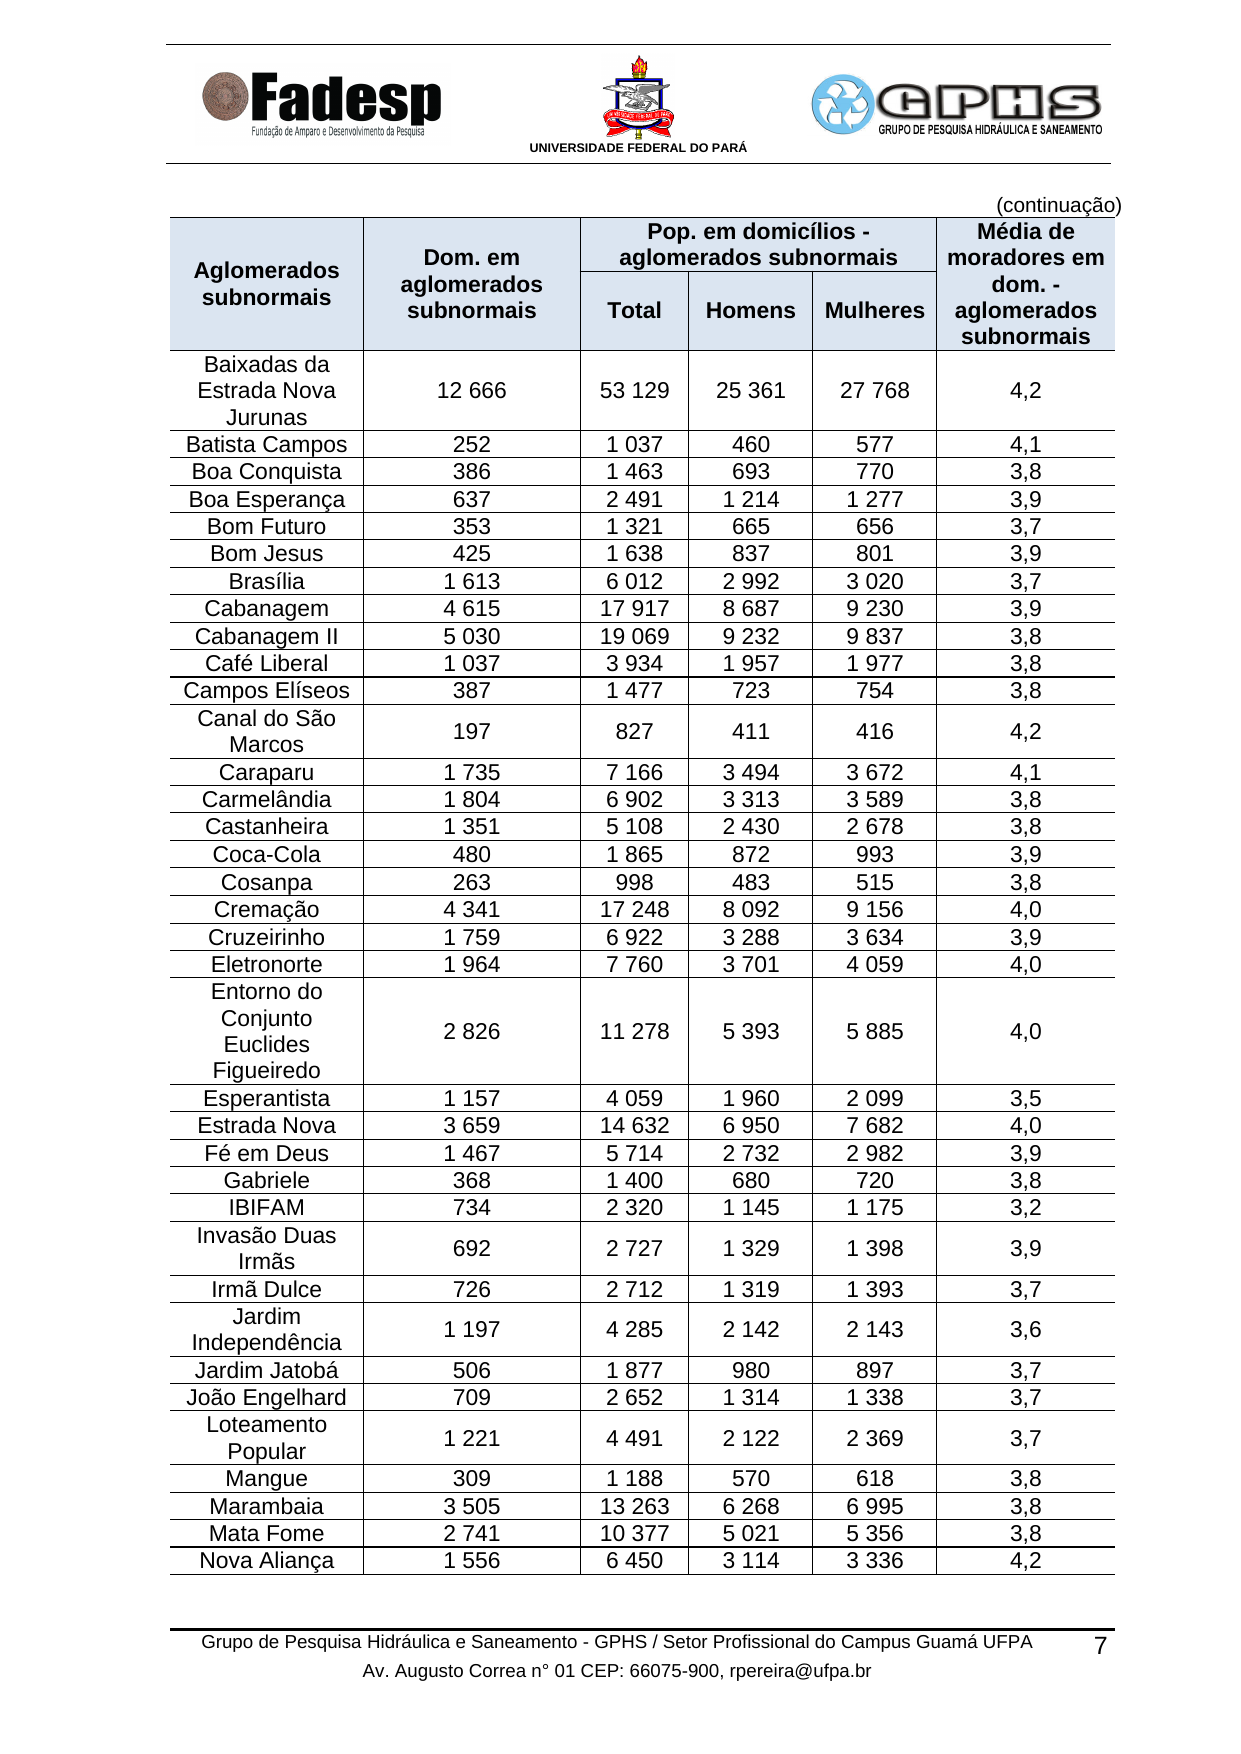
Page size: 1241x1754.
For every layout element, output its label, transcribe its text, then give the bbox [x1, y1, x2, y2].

table_cell 1 314 [689, 1384, 812, 1410]
picture [807, 73, 1108, 136]
table_cell 723 [689, 678, 812, 704]
table_cell 3 336 [813, 1548, 936, 1574]
table_header Média de moradores em dom. - aglomerados subnormais [937, 218, 1115, 350]
table_cell 263 [364, 868, 580, 895]
table_cell 480 [364, 841, 580, 867]
table_cell 7 760 [581, 951, 688, 977]
table_cell 2 143 [813, 1303, 936, 1356]
table_cell 1 556 [364, 1548, 580, 1574]
table_cell Marambaia [170, 1493, 363, 1519]
table_cell 2 732 [689, 1140, 812, 1166]
table_cell 3 659 [364, 1112, 580, 1138]
table_cell Bom Jesus [170, 540, 363, 567]
table_cell 309 [364, 1465, 580, 1492]
table_cell 2 099 [813, 1085, 936, 1111]
table_cell 1 188 [581, 1465, 688, 1492]
table_cell 25 361 [689, 351, 812, 430]
table_cell 6 450 [581, 1548, 688, 1574]
table_cell 3,7 [937, 1276, 1115, 1302]
table_header Dom. em aglomerados subnormais [364, 218, 580, 350]
table_cell 4,0 [937, 951, 1115, 977]
table_cell 4,0 [937, 896, 1115, 922]
table_cell 2 652 [581, 1384, 688, 1410]
table_cell Cabanagem [170, 595, 363, 622]
table_cell 3 020 [813, 568, 936, 594]
table_cell 3,7 [937, 1357, 1115, 1383]
table_cell 3,8 [937, 1167, 1115, 1193]
table_cell Loteamento Popular [170, 1411, 363, 1464]
table_cell 3,8 [937, 1465, 1115, 1492]
table_cell 14 632 [581, 1112, 688, 1138]
table_cell 368 [364, 1167, 580, 1193]
table_cell IBIFAM [170, 1194, 363, 1221]
table_cell 3,8 [937, 1520, 1115, 1546]
table_cell 17 248 [581, 896, 688, 922]
table_cell 3,7 [937, 1411, 1115, 1464]
table_cell 9 156 [813, 896, 936, 922]
table_cell 1 964 [364, 951, 580, 977]
table_cell 1 197 [364, 1303, 580, 1356]
table_cell 692 [364, 1222, 580, 1274]
table_cell Mulheres [813, 272, 936, 350]
table_cell 6 922 [581, 924, 688, 950]
table_cell 12 666 [364, 351, 580, 430]
table_cell 1 329 [689, 1222, 812, 1274]
table_cell 2 122 [689, 1411, 812, 1464]
table_cell 1 877 [581, 1357, 688, 1383]
table_cell Café Liberal [170, 650, 363, 676]
table_cell Caraparu [170, 759, 363, 785]
table_cell 3,8 [937, 650, 1115, 676]
table_cell 9 837 [813, 623, 936, 649]
table_cell 2 982 [813, 1140, 936, 1166]
table_cell 416 [813, 705, 936, 757]
table_header Pop. em domicílios - aglomerados subnormais [581, 218, 936, 271]
table_cell 993 [813, 841, 936, 867]
table_cell Baixadas da Estrada Nova Jurunas [170, 351, 363, 430]
table_cell Mangue [170, 1465, 363, 1492]
table_cell Invasão Duas Irmãs [170, 1222, 363, 1274]
table_cell 515 [813, 868, 936, 895]
table_cell 4 059 [581, 1085, 688, 1111]
table_cell 2 992 [689, 568, 812, 594]
table_cell 720 [813, 1167, 936, 1193]
table_cell 1 214 [689, 486, 812, 512]
table_cell 837 [689, 540, 812, 567]
table_cell 637 [364, 486, 580, 512]
table_cell 2 142 [689, 1303, 812, 1356]
table_cell 3,7 [937, 568, 1115, 594]
table_cell 1 145 [689, 1194, 812, 1221]
table_cell 770 [813, 458, 936, 484]
table_cell Coca-Cola [170, 841, 363, 867]
table_cell 1 221 [364, 1411, 580, 1464]
table_cell 980 [689, 1357, 812, 1383]
table_cell 27 768 [813, 351, 936, 430]
table_cell João Engelhard [170, 1384, 363, 1410]
table_cell Total [581, 272, 688, 350]
table_cell 5 356 [813, 1520, 936, 1546]
table_cell Jardim Independência [170, 1303, 363, 1356]
table_cell 11 278 [581, 978, 688, 1084]
table_cell 4,0 [937, 978, 1115, 1084]
table_cell Irmã Dulce [170, 1276, 363, 1302]
table_cell 1 463 [581, 458, 688, 484]
table_cell 1 157 [364, 1085, 580, 1111]
table_cell 3,9 [937, 1140, 1115, 1166]
table_cell 9 232 [689, 623, 812, 649]
table_cell 13 263 [581, 1493, 688, 1519]
table_cell 5 885 [813, 978, 936, 1084]
table_cell 4,1 [937, 759, 1115, 785]
table_cell 4 341 [364, 896, 580, 922]
table_cell 2 369 [813, 1411, 936, 1464]
table_cell 425 [364, 540, 580, 567]
table_cell 4 615 [364, 595, 580, 622]
table_cell 1 398 [813, 1222, 936, 1274]
picture [601, 53, 676, 141]
table_cell 3 494 [689, 759, 812, 785]
table_cell 4,0 [937, 1112, 1115, 1138]
table_cell 53 129 [581, 351, 688, 430]
table_cell 665 [689, 513, 812, 539]
table_cell 4 491 [581, 1411, 688, 1464]
table_cell 197 [364, 705, 580, 757]
table_cell 897 [813, 1357, 936, 1383]
table_cell 754 [813, 678, 936, 704]
table_cell 8 092 [689, 896, 812, 922]
table_cell 570 [689, 1465, 812, 1492]
table_cell 3,9 [937, 1222, 1115, 1274]
table_cell Cosanpa [170, 868, 363, 895]
table_cell 2 430 [689, 813, 812, 840]
table_cell 5 714 [581, 1140, 688, 1166]
table_cell 3,8 [937, 1493, 1115, 1519]
table_cell 577 [813, 431, 936, 457]
table_cell 3 672 [813, 759, 936, 785]
table_cell 5 393 [689, 978, 812, 1084]
table_cell Eletronorte [170, 951, 363, 977]
table_cell 1 175 [813, 1194, 936, 1221]
table_cell 1 477 [581, 678, 688, 704]
table_cell 3,9 [937, 540, 1115, 567]
table_cell 1 037 [364, 650, 580, 676]
table_cell 1 321 [581, 513, 688, 539]
table_cell 4,1 [937, 431, 1115, 457]
table_cell 2 826 [364, 978, 580, 1084]
table_cell 2 678 [813, 813, 936, 840]
table_cell 1 393 [813, 1276, 936, 1302]
table_cell 3,7 [937, 513, 1115, 539]
table_cell 483 [689, 868, 812, 895]
table_cell 4,2 [937, 351, 1115, 430]
table_cell 6 902 [581, 786, 688, 812]
table_cell 1 638 [581, 540, 688, 567]
table_cell 3,8 [937, 458, 1115, 484]
table_cell 726 [364, 1276, 580, 1302]
table_cell Carmelândia [170, 786, 363, 812]
table_cell 3 313 [689, 786, 812, 812]
table_cell 5 021 [689, 1520, 812, 1546]
table_cell 3,2 [937, 1194, 1115, 1221]
table_cell 1 467 [364, 1140, 580, 1166]
table_cell 1 977 [813, 650, 936, 676]
table_cell 387 [364, 678, 580, 704]
table_cell 5 030 [364, 623, 580, 649]
table_cell Fé em Deus [170, 1140, 363, 1166]
table_cell 5 108 [581, 813, 688, 840]
table_cell 3,8 [937, 813, 1115, 840]
table_cell 3 114 [689, 1548, 812, 1574]
table_cell Bom Futuro [170, 513, 363, 539]
table_cell Cremação [170, 896, 363, 922]
table_cell Nova Aliança [170, 1548, 363, 1574]
table_cell Brasília [170, 568, 363, 594]
table_cell 4 059 [813, 951, 936, 977]
table_cell 3 934 [581, 650, 688, 676]
table_cell 19 069 [581, 623, 688, 649]
table_cell 353 [364, 513, 580, 539]
table_cell 3,9 [937, 595, 1115, 622]
table_cell 3,8 [937, 678, 1115, 704]
table_cell 10 377 [581, 1520, 688, 1546]
table_cell 8 687 [689, 595, 812, 622]
table_cell 4,2 [937, 1548, 1115, 1574]
table_cell 1 319 [689, 1276, 812, 1302]
table_cell 3,9 [937, 924, 1115, 950]
table_cell 460 [689, 431, 812, 457]
table_cell 3,8 [937, 623, 1115, 649]
table_cell 801 [813, 540, 936, 567]
table_cell 872 [689, 841, 812, 867]
table_cell 680 [689, 1167, 812, 1193]
table_cell 3 701 [689, 951, 812, 977]
table_cell 3 288 [689, 924, 812, 950]
table_cell 709 [364, 1384, 580, 1410]
table_cell 6 995 [813, 1493, 936, 1519]
table_cell 734 [364, 1194, 580, 1221]
table_cell 1 037 [581, 431, 688, 457]
table_cell 2 727 [581, 1222, 688, 1274]
table_cell Jardim Jatobá [170, 1357, 363, 1383]
table_cell 2 491 [581, 486, 688, 512]
table_cell 9 230 [813, 595, 936, 622]
table_cell Batista Campos [170, 431, 363, 457]
table_cell 1 613 [364, 568, 580, 594]
table_cell 1 735 [364, 759, 580, 785]
table_cell 6 950 [689, 1112, 812, 1138]
table_cell 1 957 [689, 650, 812, 676]
table_cell 3 634 [813, 924, 936, 950]
table_cell Cabanagem II [170, 623, 363, 649]
table_cell 3,8 [937, 868, 1115, 895]
table_cell 6 012 [581, 568, 688, 594]
table_cell 506 [364, 1357, 580, 1383]
table_cell 411 [689, 705, 812, 757]
table_cell 17 917 [581, 595, 688, 622]
table_cell 7 682 [813, 1112, 936, 1138]
table_cell 7 166 [581, 759, 688, 785]
table_cell 2 320 [581, 1194, 688, 1221]
table_cell 656 [813, 513, 936, 539]
table_cell Esperantista [170, 1085, 363, 1111]
table_cell 3,7 [937, 1384, 1115, 1410]
table_cell 1 960 [689, 1085, 812, 1111]
table_cell Estrada Nova [170, 1112, 363, 1138]
table_cell Gabriele [170, 1167, 363, 1193]
table_cell Mata Fome [170, 1520, 363, 1546]
table_cell 618 [813, 1465, 936, 1492]
table_cell 693 [689, 458, 812, 484]
table_cell 3,6 [937, 1303, 1115, 1356]
table_header Aglomerados subnormais [170, 218, 363, 350]
table_cell 4 285 [581, 1303, 688, 1356]
table_cell Canal do São Marcos [170, 705, 363, 757]
table_cell 3,9 [937, 841, 1115, 867]
table_cell 1 400 [581, 1167, 688, 1193]
table_cell Homens [689, 272, 812, 350]
table_cell 2 741 [364, 1520, 580, 1546]
table_cell 4,2 [937, 705, 1115, 757]
table_cell 2 712 [581, 1276, 688, 1302]
table_cell 1 277 [813, 486, 936, 512]
table_cell 386 [364, 458, 580, 484]
table_cell Entorno do Conjunto Euclides Figueiredo [170, 978, 363, 1084]
table_cell Campos Elíseos [170, 678, 363, 704]
table_cell 3 589 [813, 786, 936, 812]
table_cell 1 338 [813, 1384, 936, 1410]
table_cell Boa Conquista [170, 458, 363, 484]
table_cell Castanheira [170, 813, 363, 840]
table_cell 1 804 [364, 786, 580, 812]
table_cell 998 [581, 868, 688, 895]
table_cell Boa Esperança [170, 486, 363, 512]
text (continuação) [177, 193, 1122, 217]
table_cell 827 [581, 705, 688, 757]
table_cell Cruzeirinho [170, 924, 363, 950]
table_cell 1 351 [364, 813, 580, 840]
table_cell 1 865 [581, 841, 688, 867]
table_cell 252 [364, 431, 580, 457]
table_cell 3,9 [937, 486, 1115, 512]
table_cell 6 268 [689, 1493, 812, 1519]
picture [195, 63, 452, 146]
table_cell 1 759 [364, 924, 580, 950]
table_cell 3 505 [364, 1493, 580, 1519]
table_cell 3,8 [937, 786, 1115, 812]
table_cell 3,5 [937, 1085, 1115, 1111]
